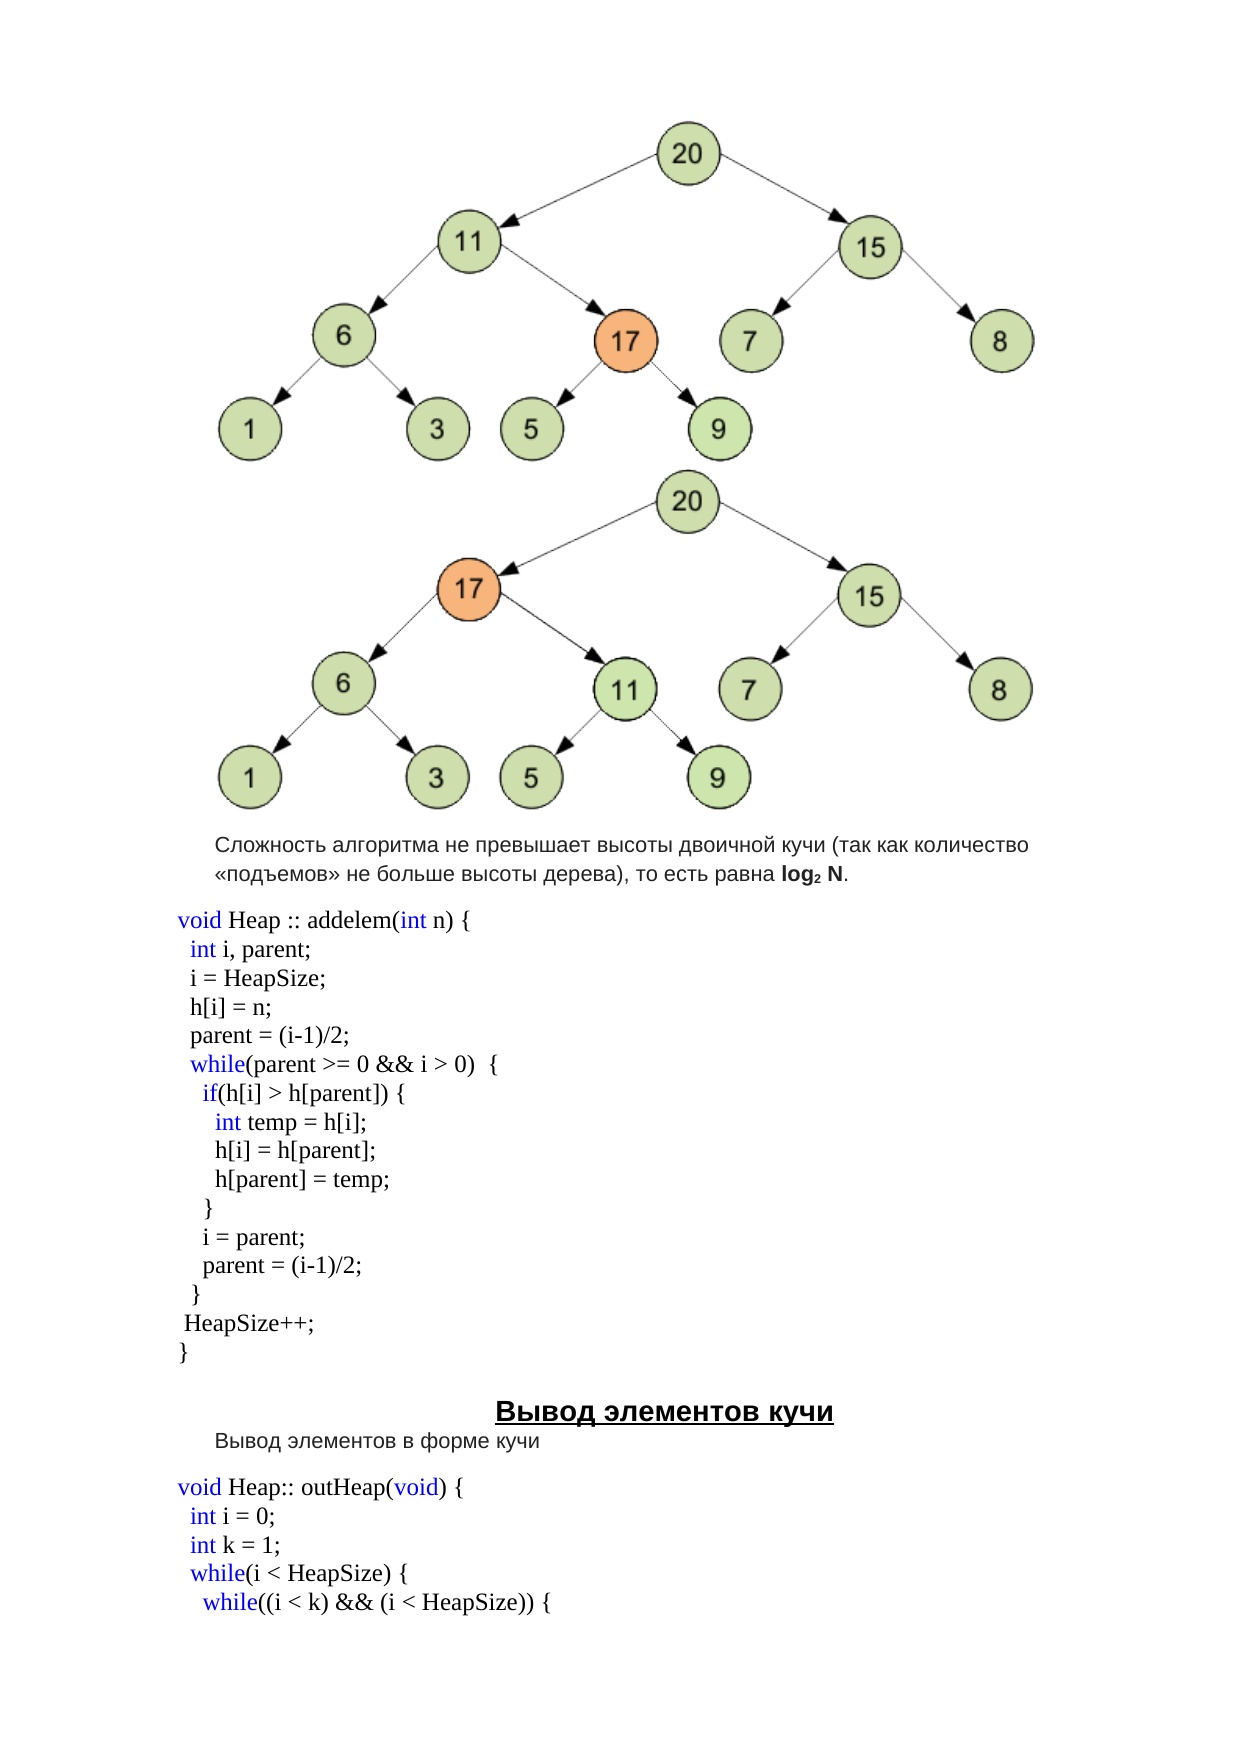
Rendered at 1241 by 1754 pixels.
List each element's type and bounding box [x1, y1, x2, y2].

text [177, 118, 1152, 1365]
picture [214, 118, 1035, 464]
picture [214, 467, 1035, 813]
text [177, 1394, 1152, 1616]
